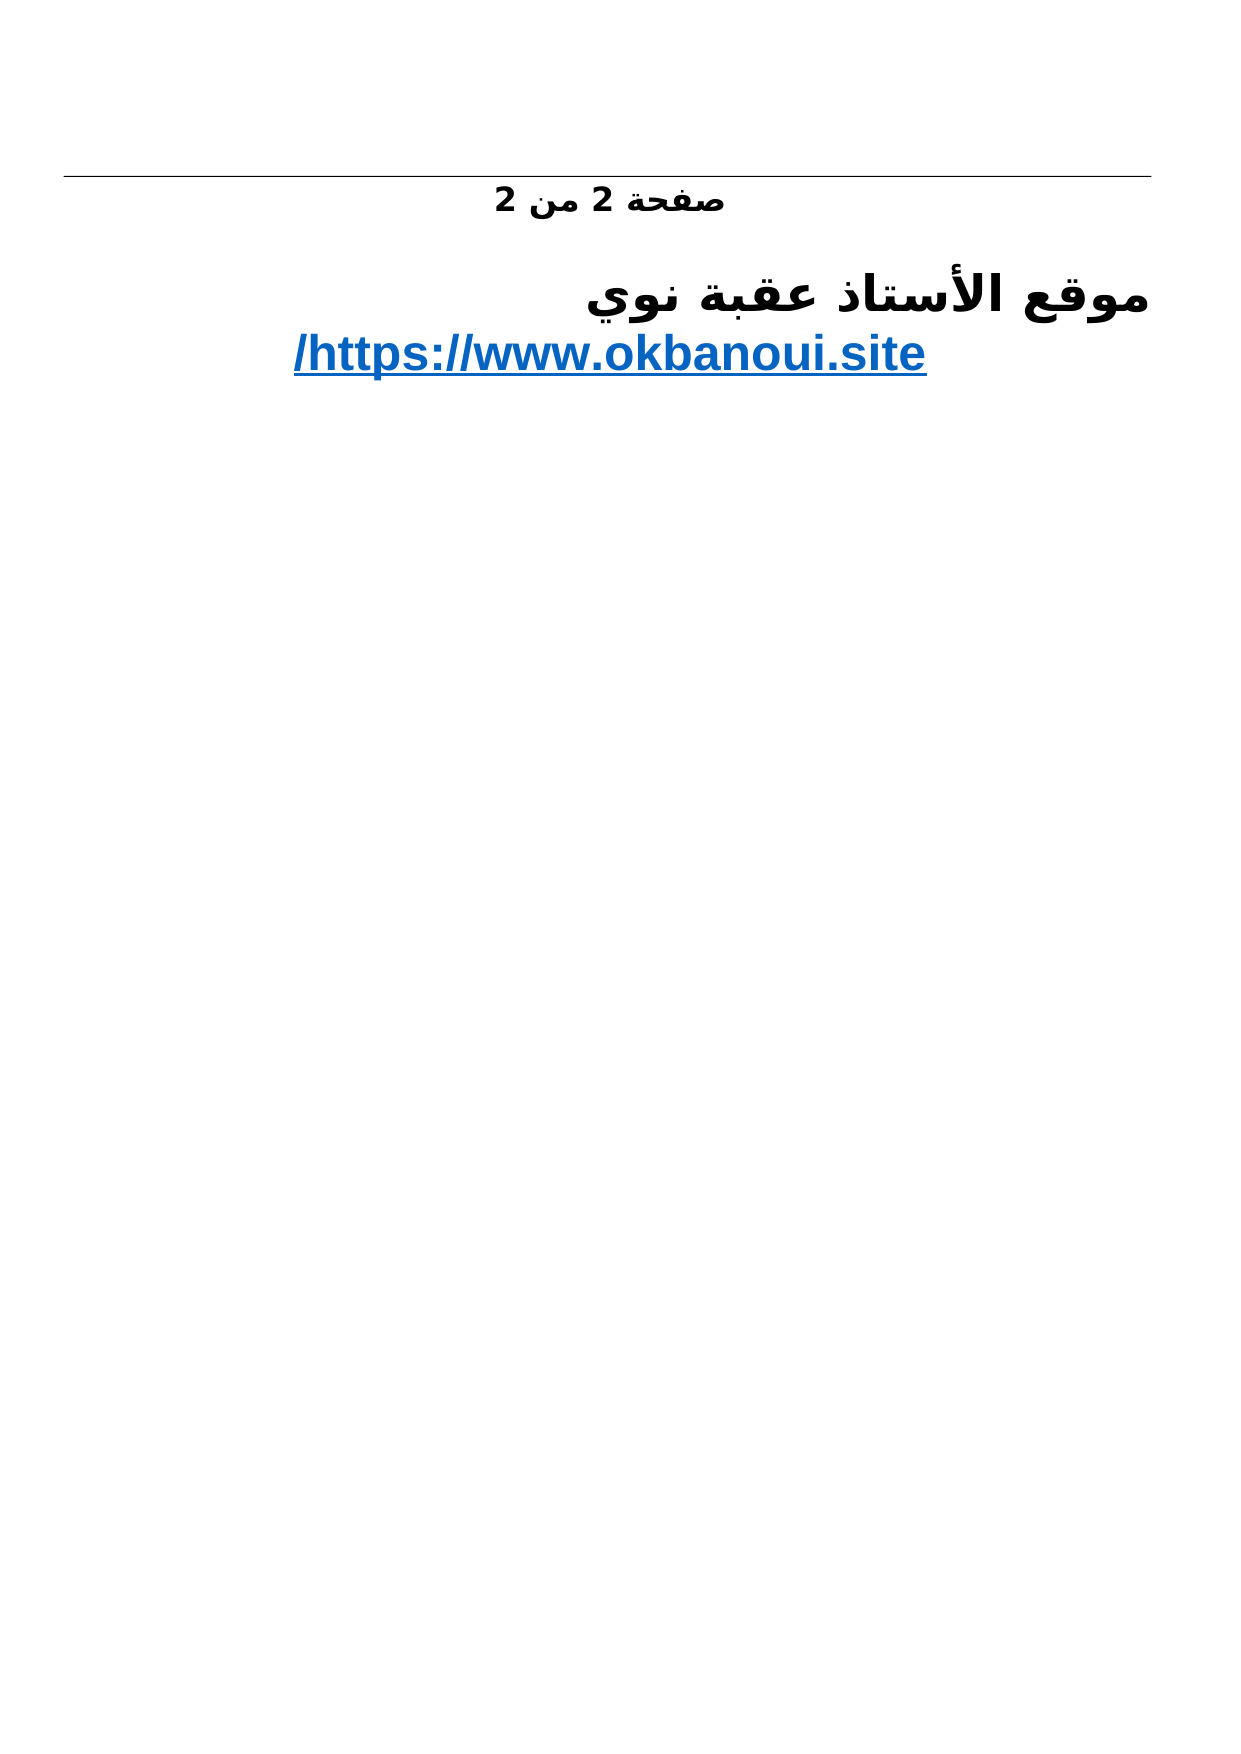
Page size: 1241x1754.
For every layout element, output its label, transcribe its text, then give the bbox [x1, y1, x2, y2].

text https://www.okbanoui.site/ [74, 323, 1146, 381]
text صفحة 2 من 2 [74, 181, 1146, 219]
text موقع الأستاذ عقبة نوي [74, 265, 1152, 323]
